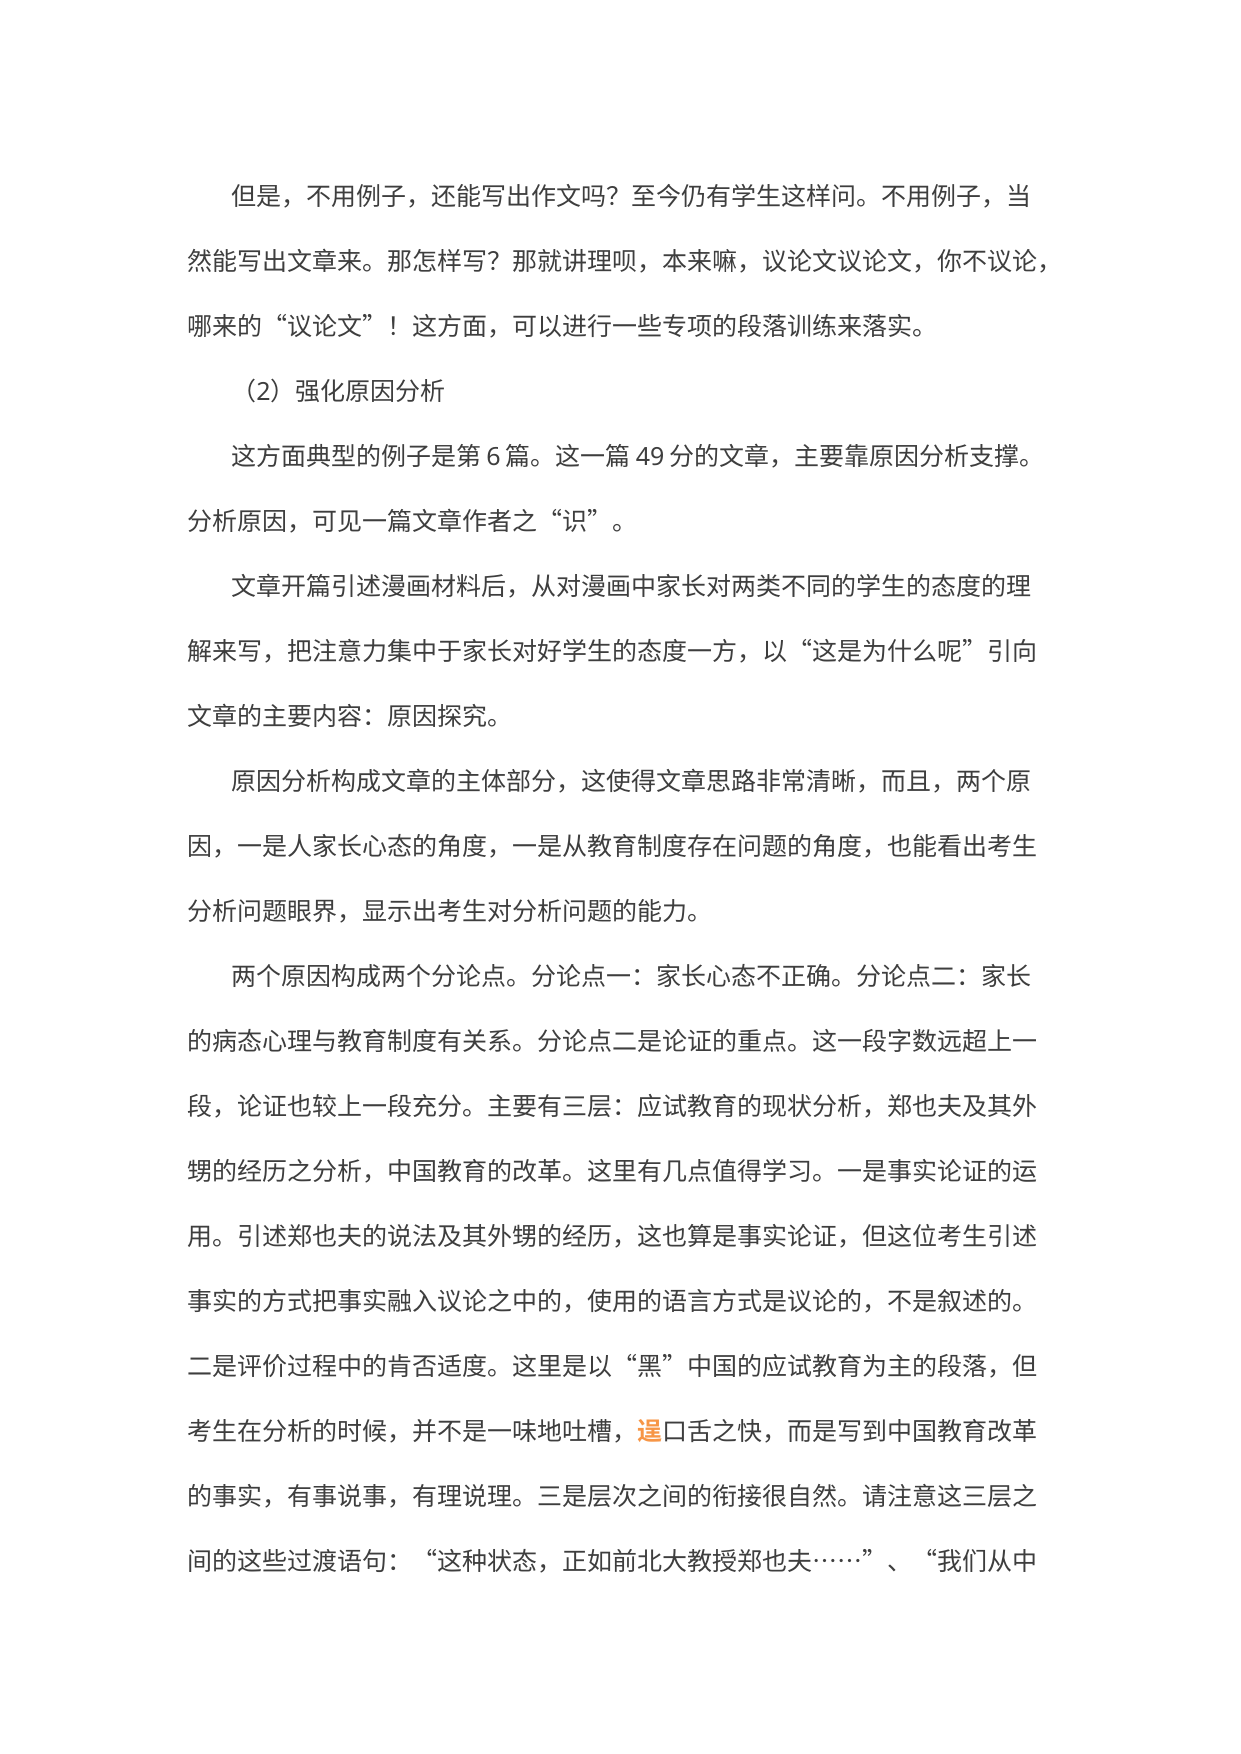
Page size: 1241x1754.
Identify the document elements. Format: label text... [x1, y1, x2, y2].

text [187, 942, 1053, 1592]
text 文章开篇引述漫画材料后，从对漫画中家长对两类不同的学生的态度的理解来写，把注意力集中于家长对好学生的态度一方，以“这是为什么呢”引向文章的主要内容：原因探究。 [187, 552, 1053, 747]
text （2）强化原因分析 [187, 357, 1053, 422]
text 但是，不用例子，还能写出作文吗？至今仍有学生这样问。不用例子，当然能写出文章来。那怎样写？那就讲理呗，本来嘛，议论文议论文，你不议论，哪来的“议论文”！这方面，可以进行一些专项的段落训练来落实。 [187, 162, 1053, 357]
text 原因分析构成文章的主体部分，这使得文章思路非常清晰，而且，两个原因，一是人家长心态的角度，一是从教育制度存在问题的角度，也能看出考生分析问题眼界，显示出考生对分析问题的能力。 [187, 747, 1053, 942]
text 这方面典型的例子是第6篇。这一篇49分的文章，主要靠原因分析支撑。分析原因，可见一篇文章作者之“识”。 [187, 422, 1053, 552]
